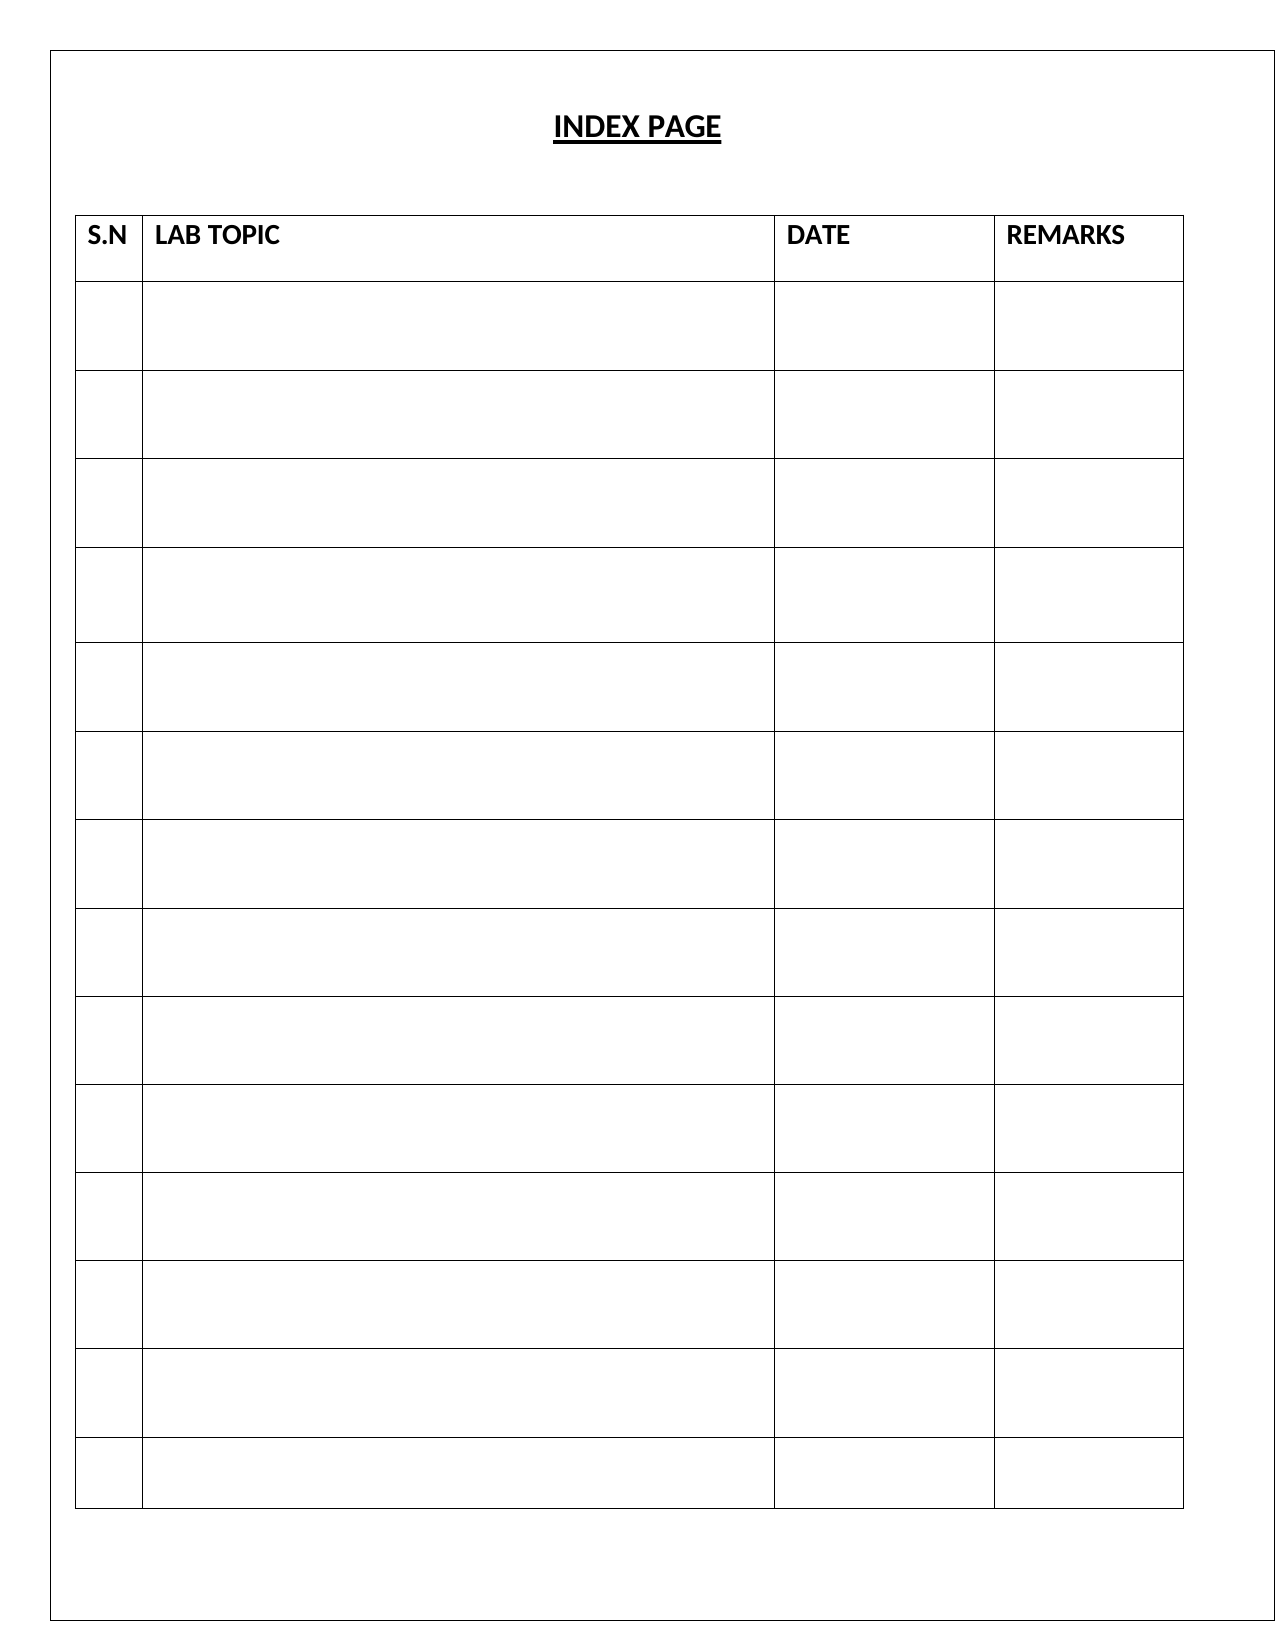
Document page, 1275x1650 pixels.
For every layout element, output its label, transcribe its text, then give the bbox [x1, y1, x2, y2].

table_cell [995, 997, 1183, 1084]
table_cell [143, 1085, 774, 1172]
table_cell [143, 643, 774, 731]
table_cell [995, 1261, 1183, 1348]
table_cell [995, 1173, 1183, 1260]
table_cell [995, 1349, 1183, 1437]
table_cell [775, 909, 994, 996]
table_header S.N [76, 216, 142, 281]
table_cell [995, 459, 1183, 547]
table_cell [775, 282, 994, 369]
table_cell [76, 459, 142, 547]
table_cell [76, 1085, 142, 1172]
table_cell [76, 732, 142, 819]
table_cell [143, 997, 774, 1084]
table_cell [775, 997, 994, 1084]
table_cell [995, 282, 1183, 369]
table_cell [143, 459, 774, 547]
table_cell [143, 371, 774, 458]
table_cell [76, 997, 142, 1084]
table_header REMARKS [995, 216, 1183, 281]
table_cell [76, 1438, 142, 1508]
table_cell [143, 548, 774, 642]
table_cell [995, 909, 1183, 996]
table_cell [775, 1085, 994, 1172]
table_cell [76, 820, 142, 908]
table_cell [995, 643, 1183, 731]
table_cell [143, 820, 774, 908]
table_cell [143, 282, 774, 369]
table_cell [76, 282, 142, 369]
table_cell [143, 1173, 774, 1260]
table_cell [76, 1173, 142, 1260]
table_cell [76, 371, 142, 458]
table_header DATE [775, 216, 994, 281]
table_cell [995, 732, 1183, 819]
table_cell [143, 1261, 774, 1348]
table_header LAB TOPIC [143, 216, 774, 281]
table_cell [143, 1349, 774, 1437]
table_cell [143, 732, 774, 819]
table_cell [995, 371, 1183, 458]
table_cell [995, 548, 1183, 642]
table_cell [775, 732, 994, 819]
table_cell [995, 820, 1183, 908]
table_cell [995, 1438, 1183, 1508]
table_cell [775, 1173, 994, 1260]
subtitle INDEX PAGE [170, 106, 1105, 146]
table_cell [76, 1349, 142, 1437]
table_cell [143, 1438, 774, 1508]
table_cell [995, 1085, 1183, 1172]
table_cell [775, 548, 994, 642]
table_cell [76, 909, 142, 996]
table_cell [76, 1261, 142, 1348]
table_cell [775, 459, 994, 547]
table_cell [775, 1261, 994, 1348]
table_cell [775, 1349, 994, 1437]
table_cell [76, 643, 142, 731]
table_cell [76, 548, 142, 642]
table_cell [775, 371, 994, 458]
table_cell [775, 820, 994, 908]
table_cell [775, 643, 994, 731]
table_cell [143, 909, 774, 996]
table_cell [775, 1438, 994, 1508]
